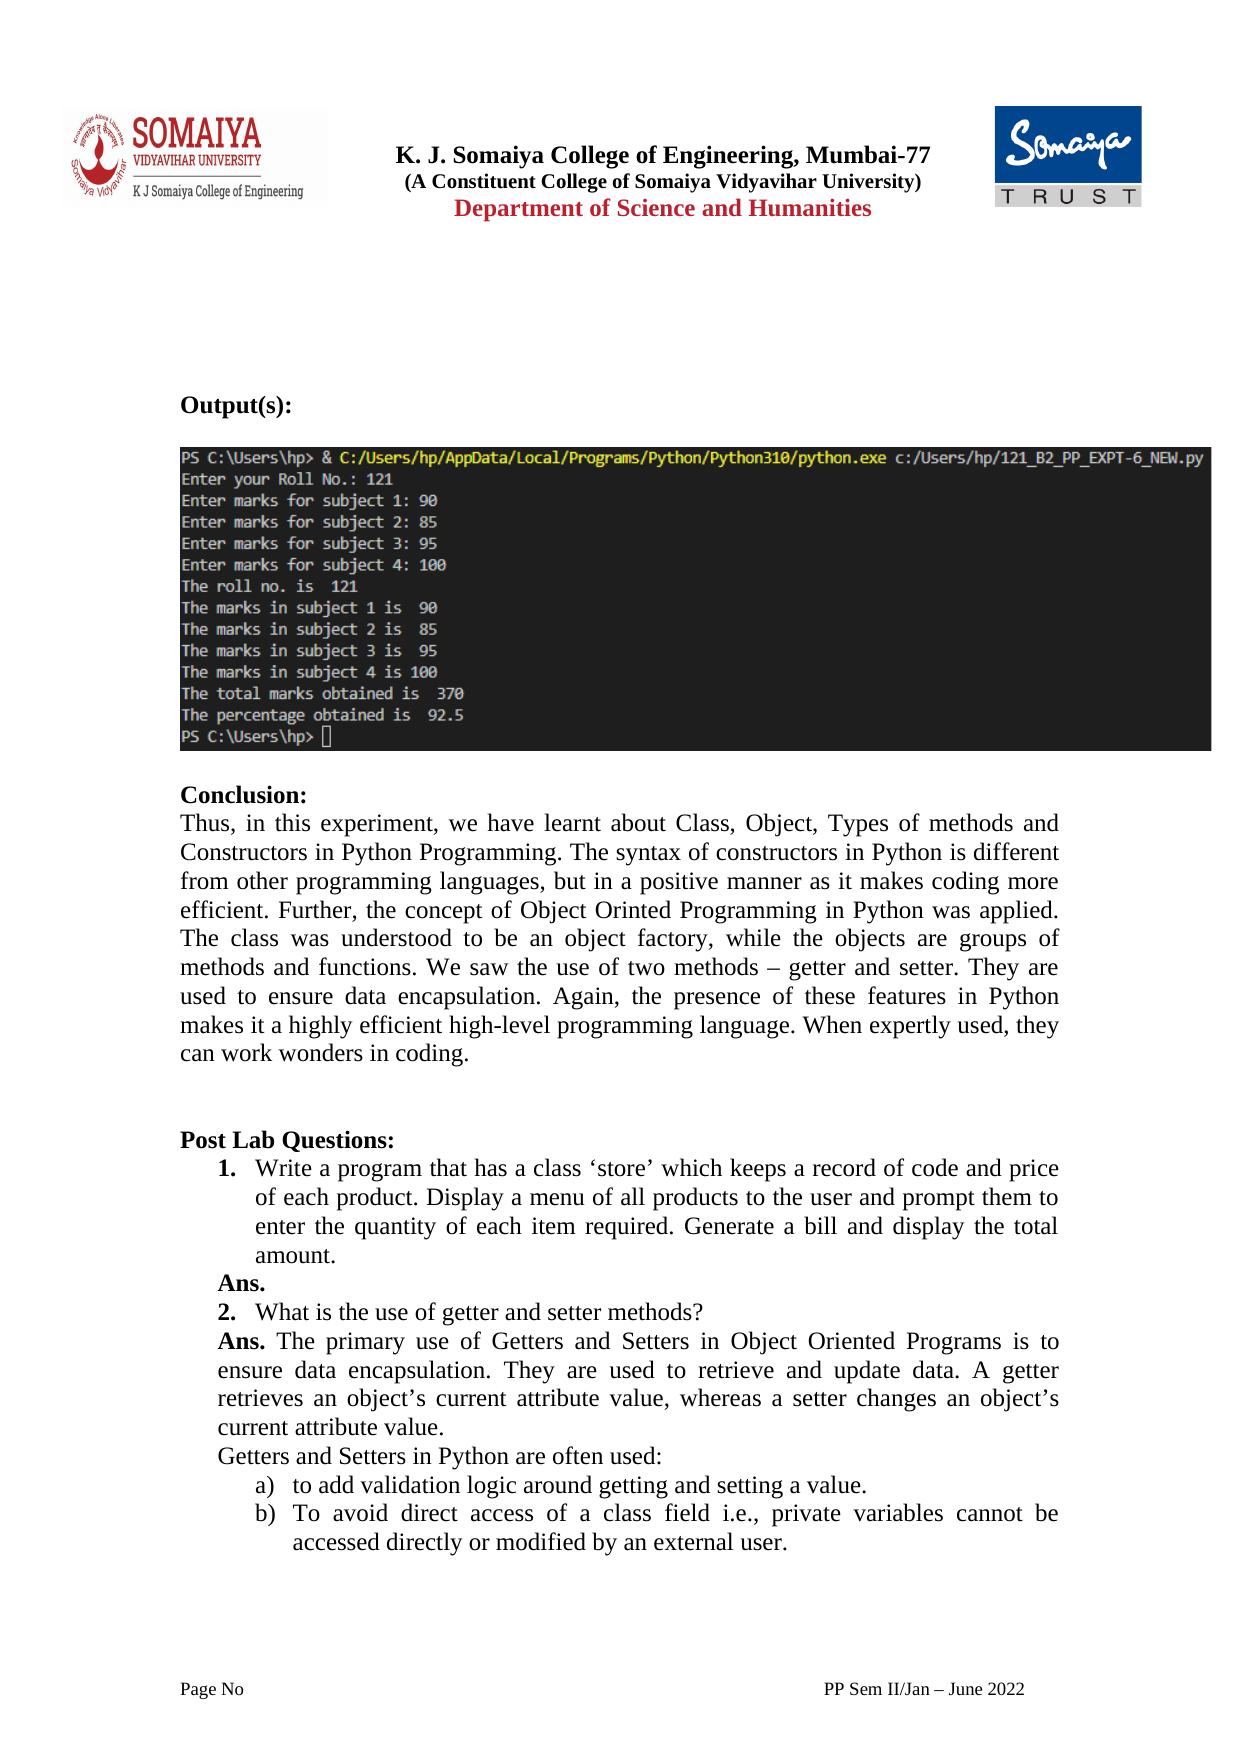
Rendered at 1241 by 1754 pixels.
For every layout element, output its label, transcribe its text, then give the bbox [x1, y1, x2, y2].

text Ans. [217, 1268, 1060, 1297]
list What is the use of getter and setter methods? [217, 1297, 1060, 1326]
list To avoid direct access of a class field i.e., private variables cannot be accessed directly or modified by an external user. [255, 1498, 1060, 1556]
list to add validation logic around getting and setting a value. [255, 1470, 1060, 1498]
picture [180, 447, 1212, 751]
text Post Lab Questions: [180, 1125, 1060, 1153]
text Getters and Setters in Python are often used: [217, 1441, 1060, 1470]
text Conclusion: [180, 780, 1060, 808]
picture [61, 106, 329, 207]
text Thus, in this experiment, we have learnt about Class, Object, Types of methods and Constructors in Python Programming. The syntax of constructors in Python is different from other programming languages, but in a positive manner as it makes coding more efficient. Further, the concept of Object Orinted Programming in Python was applied. The class was understood to be an object factory, while the objects are groups of methods and functions. We saw the use of two methods – getter and setter. They are used to ensure data encapsulation. Again, the presence of these features in Python makes it a highly efficient high-level programming language. When expertly used, they can work wonders in coding. [180, 808, 1060, 1067]
picture [994, 106, 1142, 207]
list Write a program that has a class ‘store’ which keeps a record of code and price of each product. Display a menu of all products to the user and prompt them to enter the quantity of each item required. Generate a bill and display the total amount. [217, 1153, 1060, 1268]
text Ans. The primary use of Getters and Setters in Object Oriented Programs is to ensure data encapsulation. They are used to retrieve and update data. A getter retrieves an object’s current attribute value, whereas a setter changes an object’s current attribute value. [217, 1326, 1060, 1441]
text Output(s): [180, 390, 1060, 419]
